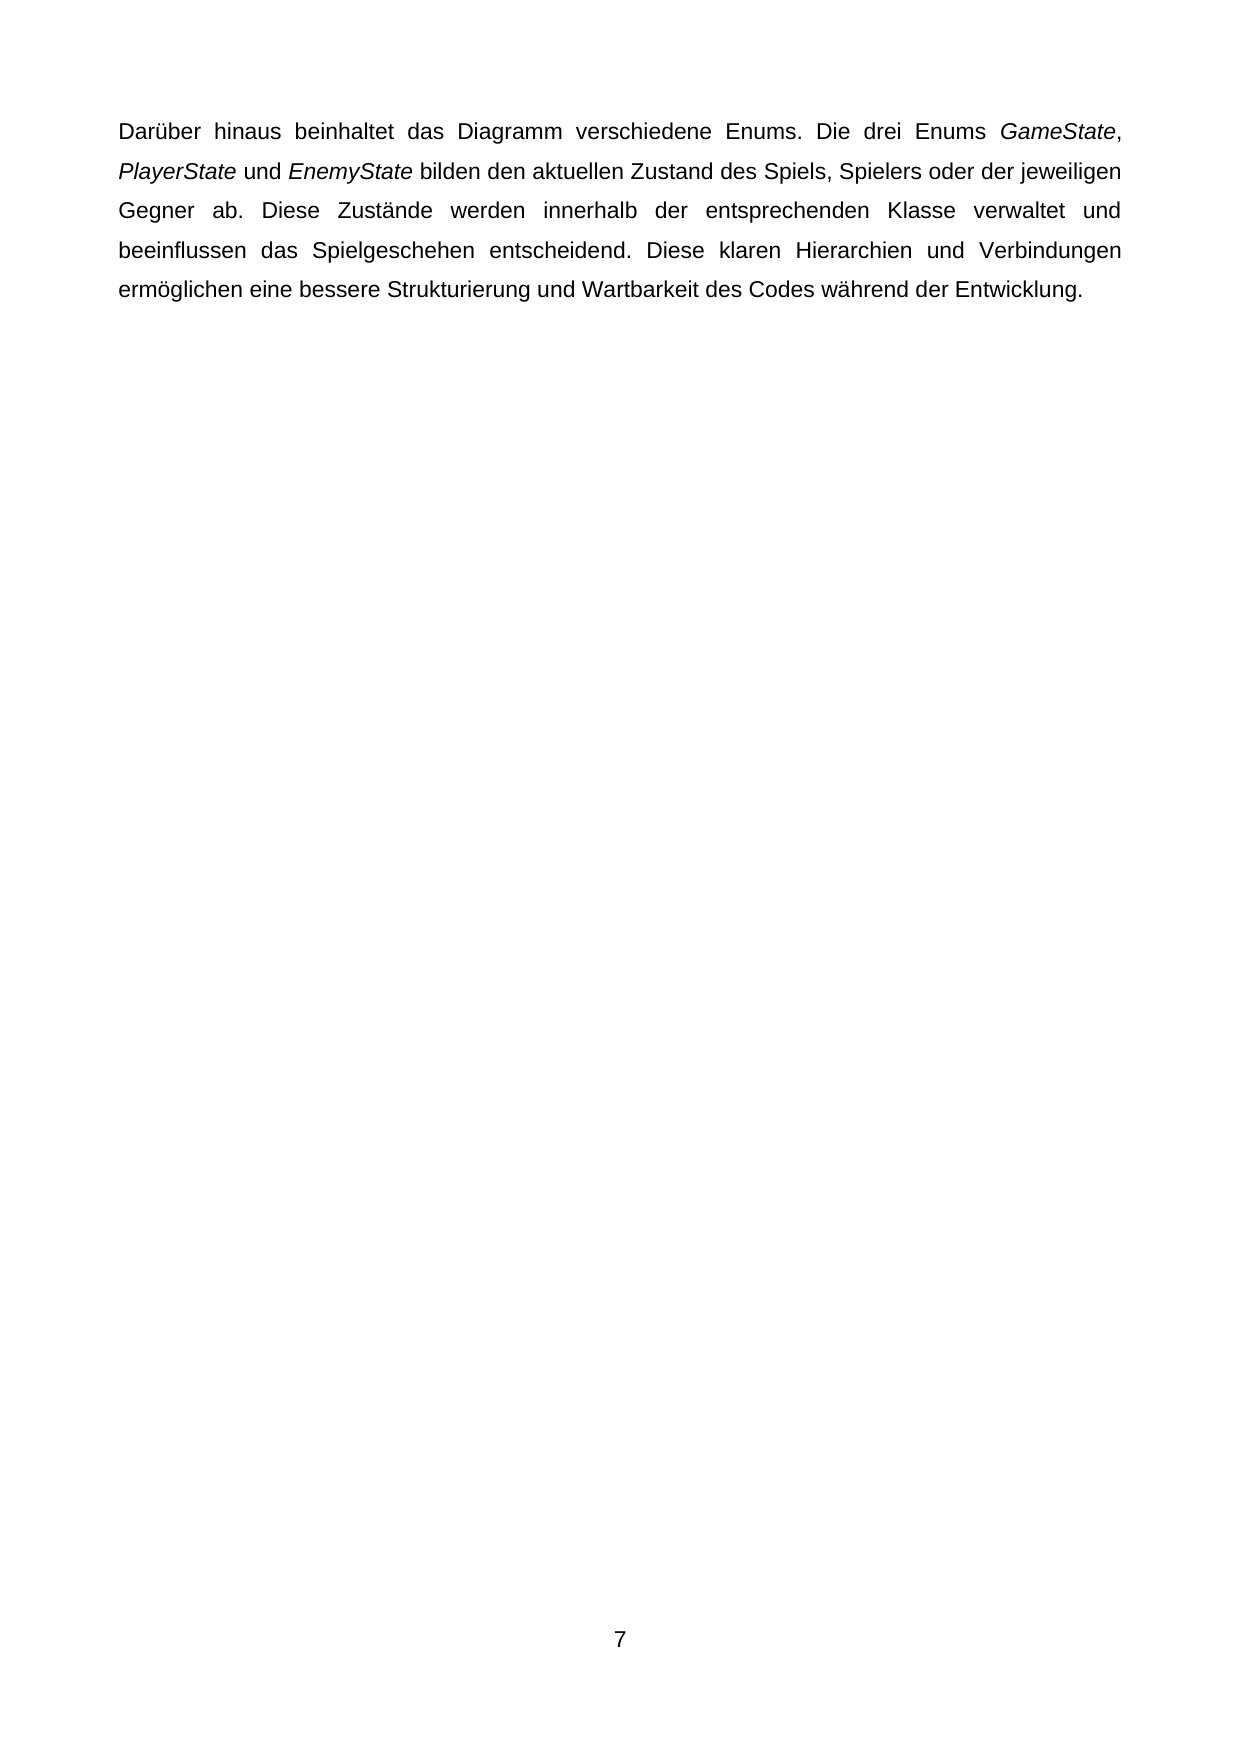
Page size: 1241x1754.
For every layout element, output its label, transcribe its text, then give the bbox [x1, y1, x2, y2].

text Darüber hinaus beinhaltet das Diagramm verschiedene Enums. Die drei Enums GameState, PlayerState und EnemyState bilden den aktuellen Zustand des Spiels, Spielers oder der jeweiligen Gegner ab. Diese Zustände werden innerhalb der entsprechenden Klasse verwaltet und beeinflussen das Spielgeschehen entscheidend. Diese klaren Hierarchien und Verbindungen ermöglichen eine bessere Strukturierung und Wartbarkeit des Codes während der Entwicklung. [118, 118, 1122, 302]
